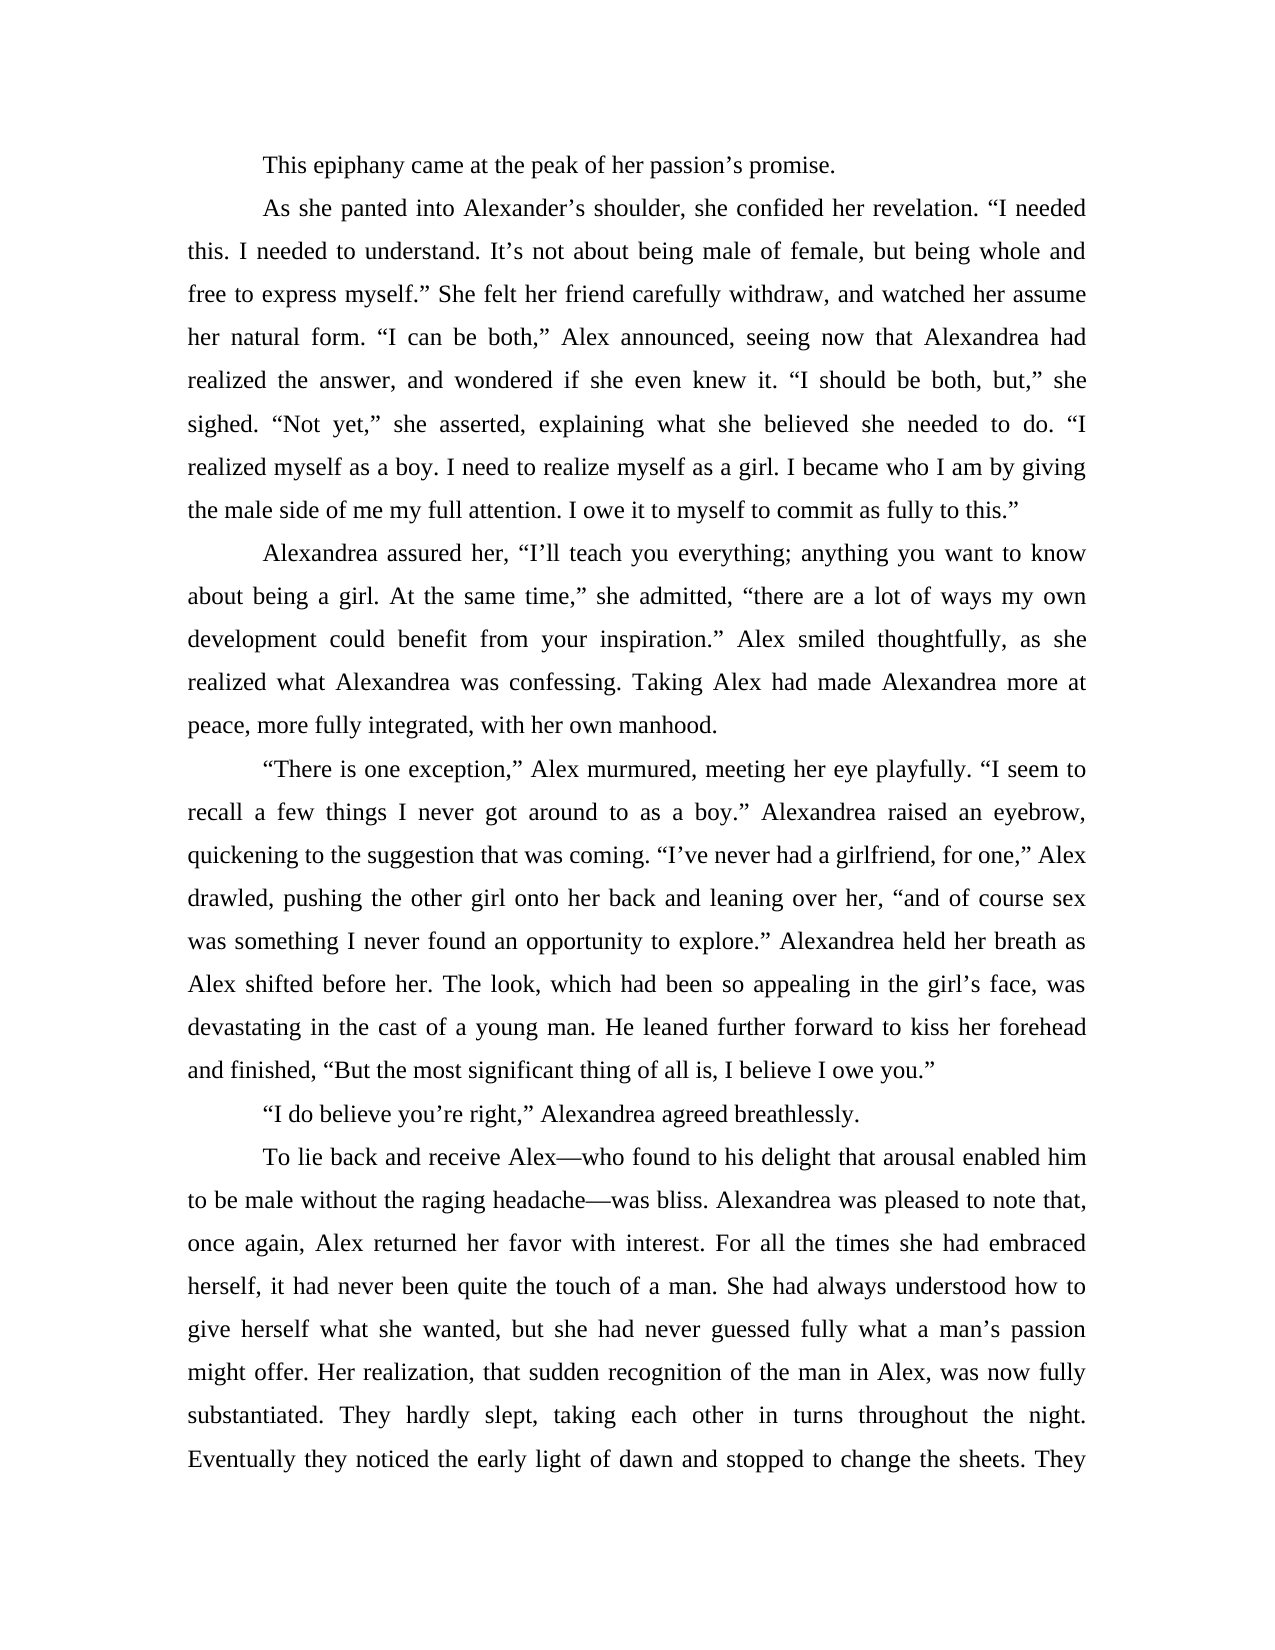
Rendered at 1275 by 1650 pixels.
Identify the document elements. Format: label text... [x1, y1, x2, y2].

text Alexandrea assured her, “I’ll teach you everything; anything you want to know about being a girl. At the same time,” she admitted, “there are a lot of ways my own development could benefit from your inspiration.” Alex smiled thoughtfully, as she realized what Alexandrea was confessing. Taking Alex had made Alexandrea more at peace, more fully integrated, with her own manhood. [187, 538, 1087, 739]
text As she panted into Alexander’s shoulder, she confided her revelation. “I needed this. I needed to understand. It’s not about being male of female, but being whole and free to express myself.” She felt her friend carefully withdraw, and watched her assume her natural form. “I can be both,” Alex announced, seeing now that Alexandrea had realized the answer, and wondered if she even knew it. “I should be both, but,” she sighed. “Not yet,” she asserted, explaining what she believed she needed to do. “I realized myself as a boy. I need to realize myself as a girl. I became who I am by giving the male side of me my full attention. I owe it to myself to commit as fully to this.” [187, 193, 1087, 524]
text “There is one exception,” Alex murmured, meeting her eye playfully. “I seem to recall a few things I never got around to as a boy.” Alexandrea raised an eyebrow, quickening to the suggestion that was coming. “I’ve never had a girlfriend, for one,” Alex drawled, pushing the other girl onto her back and leaning over her, “and of course sex was something I never found an opportunity to explore.” Alexandrea held her breath as Alex shifted before her. The look, which had been so appealing in the girl’s face, was devastating in the cast of a young man. He leaned further forward to kiss her forehead and finished, “But the most significant thing of all is, I believe I owe you.” [187, 754, 1087, 1084]
text “I do believe you’re right,” Alexandrea agreed breathlessly. [187, 1099, 1087, 1127]
text This epiphany came at the peak of her passion’s promise. [187, 150, 1087, 179]
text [187, 1142, 1087, 1472]
